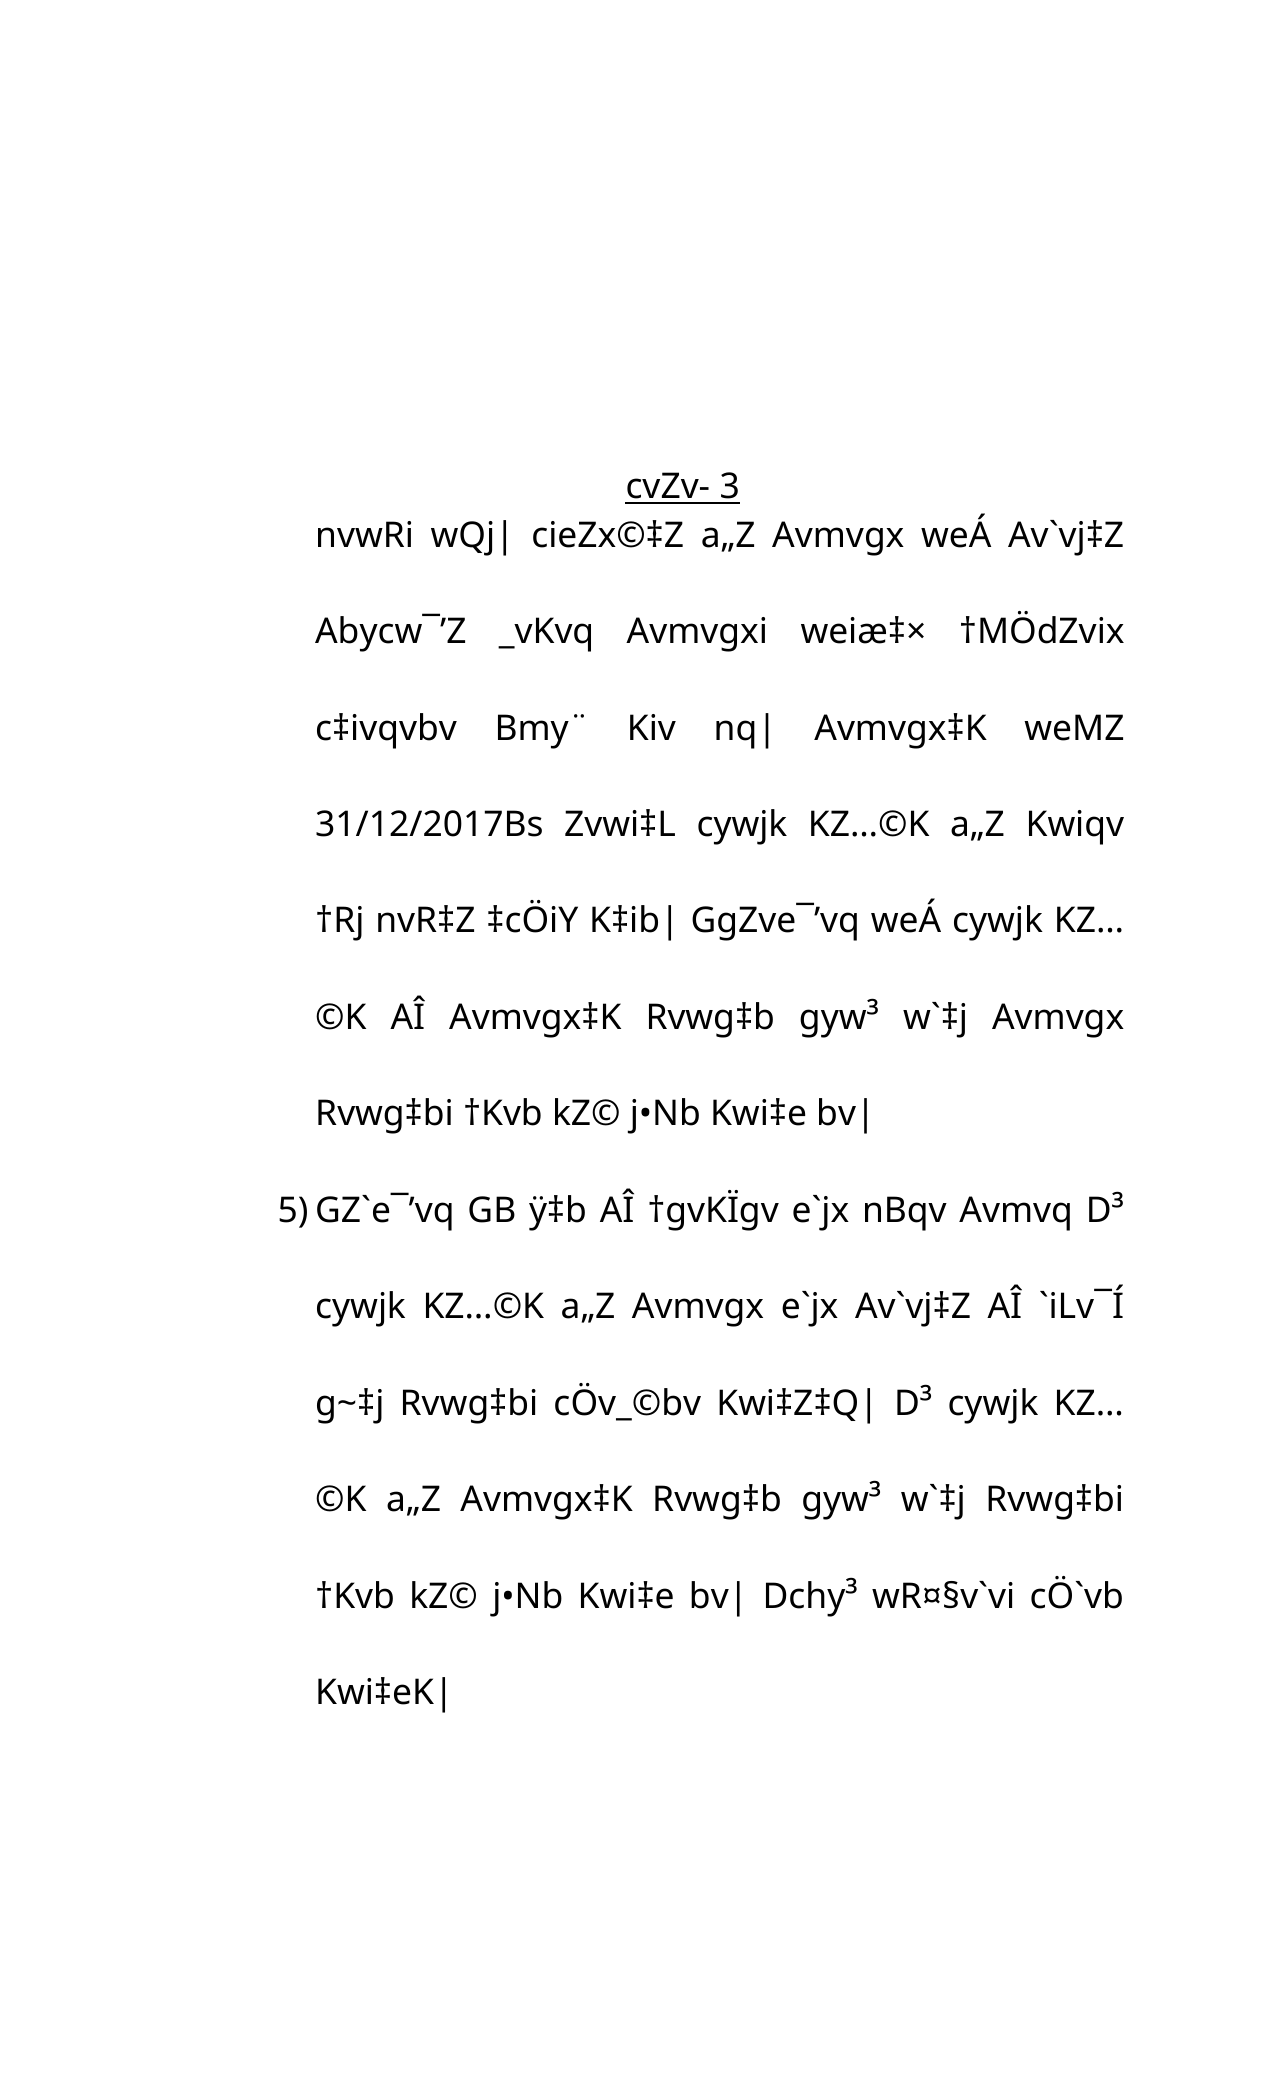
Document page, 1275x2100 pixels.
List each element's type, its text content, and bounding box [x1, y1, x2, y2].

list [277, 509, 1125, 1136]
list GZ`e¯’vq GB ÿ‡b AÎ †gvKÏgv e`jx nBqv Avmvq D³ cywjk KZ…©K a„Z Avmvgx e`jx Av`vj‡Z AÎ `iLv¯Í g~‡j Rvwg‡bi cÖv_©bv Kwi‡Z‡Q| D³ cywjk KZ…©K a„Z Avmvgx‡K Rvwg‡b gyw³ w`‡j Rvwg‡bi †Kvb kZ© j•Nb Kwi‡e bv| Dchy³ wR¤§v`vi cÖ`vb Kwi‡eK| [277, 1184, 1125, 1715]
